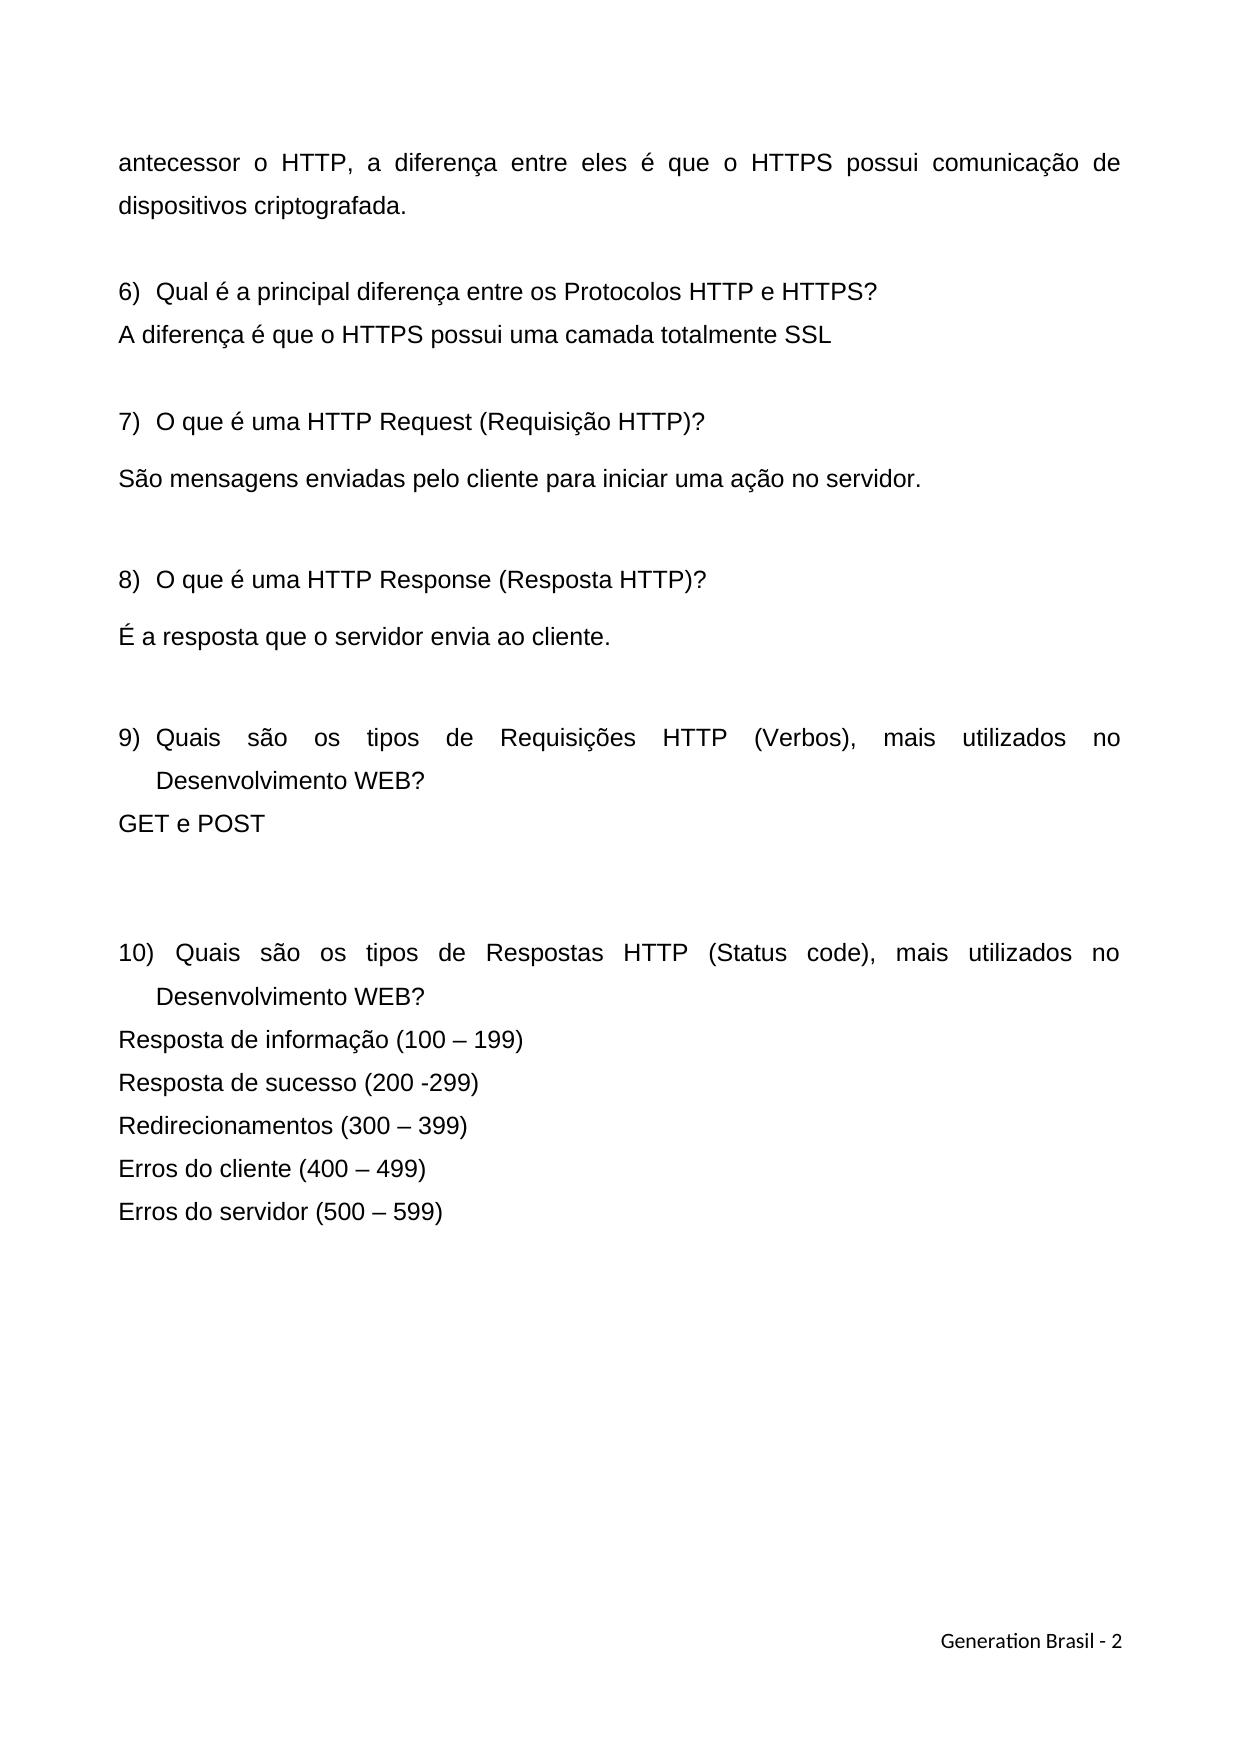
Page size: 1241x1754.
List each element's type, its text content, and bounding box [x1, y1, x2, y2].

text A diferença é que o HTTPS possui uma camada totalmente SSL [118, 320, 1122, 349]
list Qual é a principal diferença entre os Protocolos HTTP e HTTPS? [118, 277, 1122, 306]
list O que é uma HTTP Response (Resposta HTTP)? [118, 564, 1122, 593]
text São mensagens enviadas pelo cliente para iniciar uma ação no servidor. [118, 464, 1122, 493]
list Quais são os tipos de Respostas HTTP (Status code), mais utilizados no Desenvolvimento WEB? [118, 938, 1122, 1010]
text GET e POST [118, 809, 1122, 838]
text Redirecionamentos (300 – 399) [118, 1111, 1122, 1139]
list Quais são os tipos de Requisições HTTP (Verbos), mais utilizados no Desenvolvimento WEB? [118, 723, 1122, 794]
text Resposta de informação (100 – 199) [118, 1024, 1122, 1053]
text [118, 148, 1122, 219]
text É a resposta que o servidor envia ao cliente. [118, 622, 1122, 651]
text Resposta de sucesso (200 -299) [118, 1068, 1122, 1096]
list O que é uma HTTP Request (Requisição HTTP)? [118, 406, 1122, 435]
text Erros do servidor (500 – 599) [118, 1197, 1122, 1226]
text Erros do cliente (400 – 499) [118, 1154, 1122, 1183]
